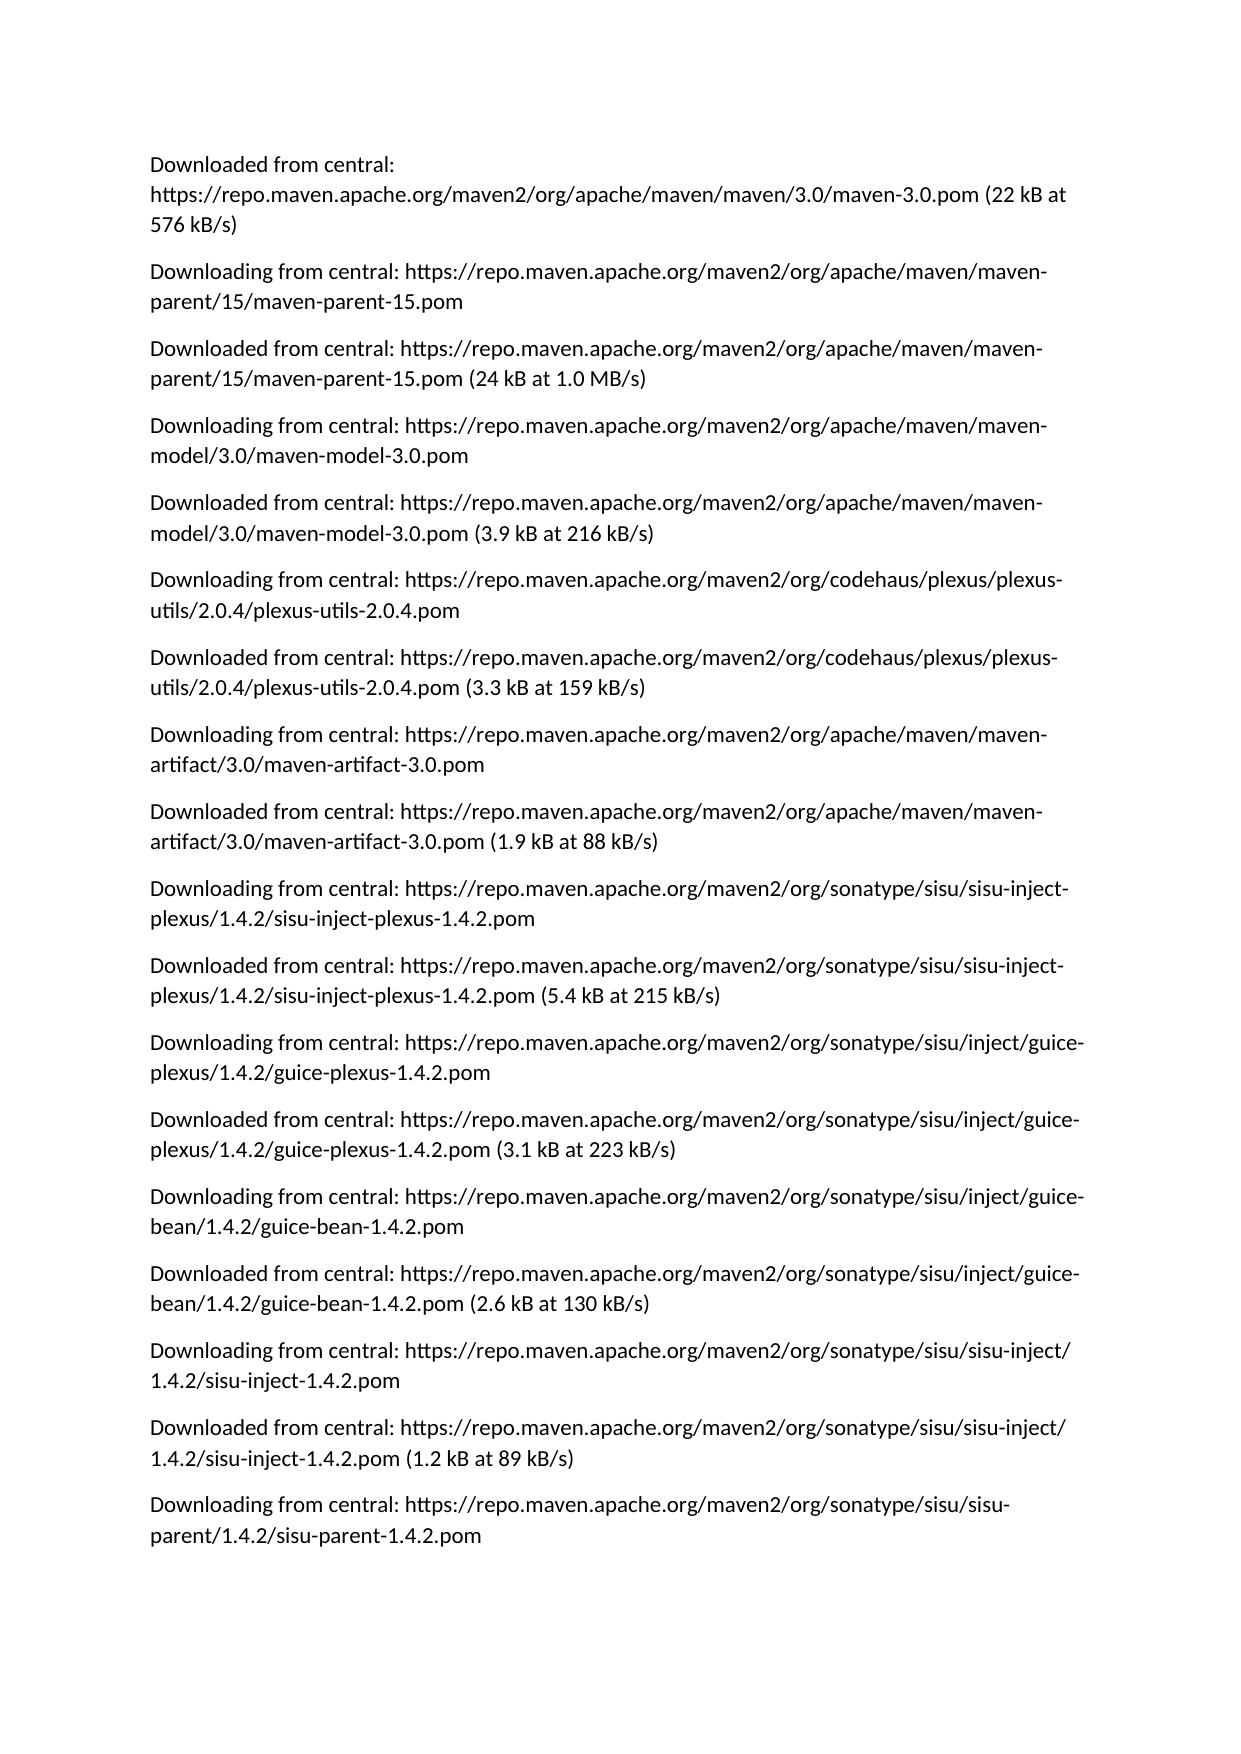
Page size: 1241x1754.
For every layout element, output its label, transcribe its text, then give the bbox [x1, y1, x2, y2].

text Downloaded from central: https://repo.maven.apache.org/maven2/org/sonatype/sisu/sisu-inject-plexus/1.4.2/sisu-inject-plexus-1.4.2.pom (5.4 kB at 215 kB/s) [150, 951, 1090, 1009]
text Downloaded from central: https://repo.maven.apache.org/maven2/org/sonatype/sisu/sisu-inject/1.4.2/sisu-inject-1.4.2.pom (1.2 kB at 89 kB/s) [150, 1413, 1090, 1472]
text Downloading from central: https://repo.maven.apache.org/maven2/org/apache/maven/maven-model/3.0/maven-model-3.0.pom [150, 411, 1090, 470]
text Downloading from central: https://repo.maven.apache.org/maven2/org/sonatype/sisu/inject/guice-bean/1.4.2/guice-bean-1.4.2.pom [150, 1182, 1090, 1241]
text Downloaded from central: https://repo.maven.apache.org/maven2/org/apache/maven/maven-artifact/3.0/maven-artifact-3.0.pom (1.9 kB at 88 kB/s) [150, 797, 1090, 855]
text Downloading from central: https://repo.maven.apache.org/maven2/org/apache/maven/maven-parent/15/maven-parent-15.pom [150, 257, 1090, 316]
text Downloading from central: https://repo.maven.apache.org/maven2/org/sonatype/sisu/inject/guice-plexus/1.4.2/guice-plexus-1.4.2.pom [150, 1028, 1090, 1086]
text Downloading from central: https://repo.maven.apache.org/maven2/org/sonatype/sisu/sisu-inject-plexus/1.4.2/sisu-inject-plexus-1.4.2.pom [150, 874, 1090, 932]
text Downloaded from central: https://repo.maven.apache.org/maven2/org/apache/maven/maven/3.0/maven-3.0.pom (22 kB at 576 kB/s) [150, 150, 1090, 238]
text Downloaded from central: https://repo.maven.apache.org/maven2/org/apache/maven/maven-parent/15/maven-parent-15.pom (24 kB at 1.0 MB/s) [150, 334, 1090, 393]
text Downloaded from central: https://repo.maven.apache.org/maven2/org/sonatype/sisu/inject/guice-plexus/1.4.2/guice-plexus-1.4.2.pom (3.1 kB at 223 kB/s) [150, 1105, 1090, 1163]
text Downloading from central: https://repo.maven.apache.org/maven2/org/sonatype/sisu/sisu-inject/1.4.2/sisu-inject-1.4.2.pom [150, 1336, 1090, 1395]
text Downloading from central: https://repo.maven.apache.org/maven2/org/codehaus/plexus/plexus-utils/2.0.4/plexus-utils-2.0.4.pom [150, 566, 1090, 624]
text Downloaded from central: https://repo.maven.apache.org/maven2/org/codehaus/plexus/plexus-utils/2.0.4/plexus-utils-2.0.4.pom (3.3 kB at 159 kB/s) [150, 643, 1090, 701]
text Downloading from central: https://repo.maven.apache.org/maven2/org/apache/maven/maven-artifact/3.0/maven-artifact-3.0.pom [150, 720, 1090, 778]
text Downloaded from central: https://repo.maven.apache.org/maven2/org/apache/maven/maven-model/3.0/maven-model-3.0.pom (3.9 kB at 216 kB/s) [150, 488, 1090, 547]
text Downloaded from central: https://repo.maven.apache.org/maven2/org/sonatype/sisu/inject/guice-bean/1.4.2/guice-bean-1.4.2.pom (2.6 kB at 130 kB/s) [150, 1259, 1090, 1318]
text Downloading from central: https://repo.maven.apache.org/maven2/org/sonatype/sisu/sisu-parent/1.4.2/sisu-parent-1.4.2.pom [150, 1491, 1090, 1549]
